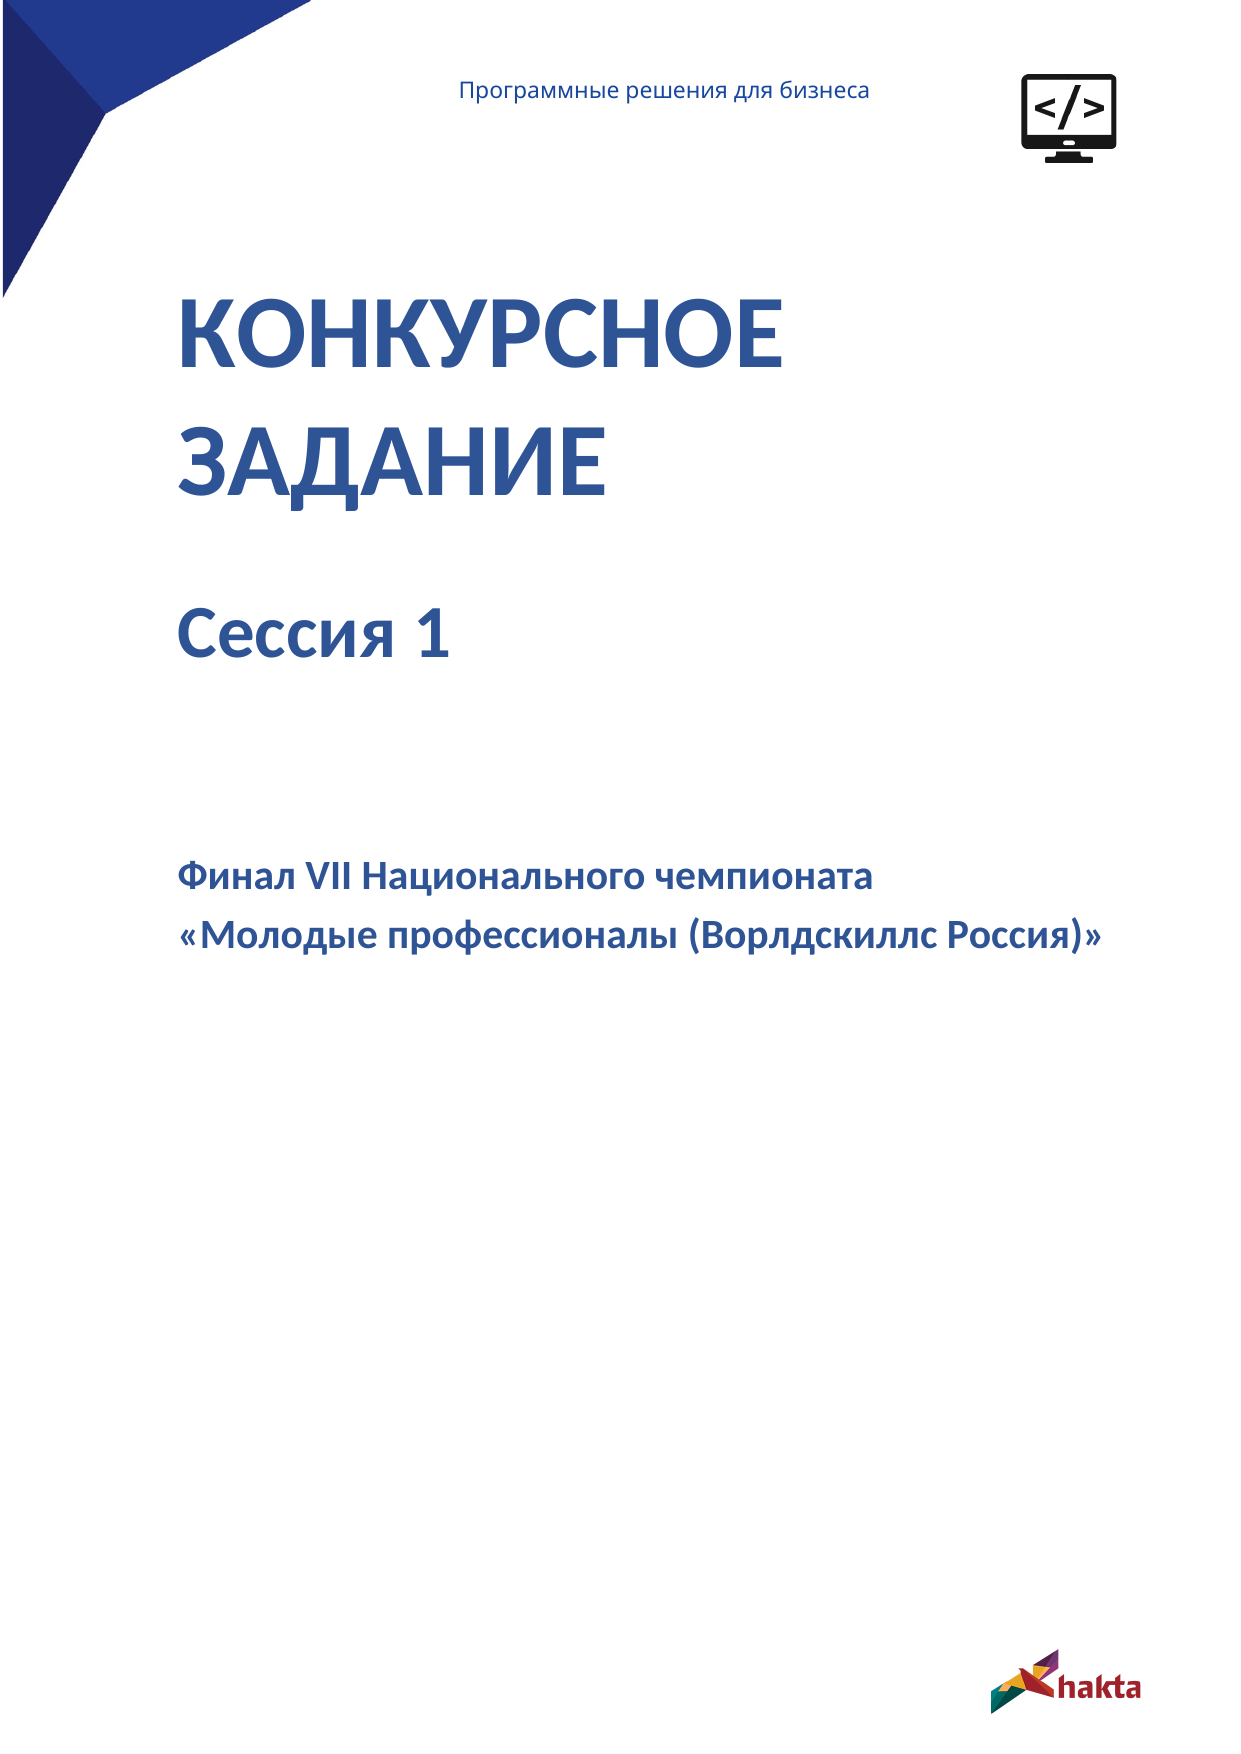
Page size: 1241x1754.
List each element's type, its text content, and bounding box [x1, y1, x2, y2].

text ЗАДАНИЕ [177, 394, 1152, 521]
picture [991, 1649, 1141, 1714]
text КОНКУРСНОЕ [177, 267, 1152, 394]
text Сессия 1 [177, 585, 1152, 676]
text «Молодые профессионалы (Ворлдскиллс Россия)» [177, 908, 1152, 958]
text Финал VII Национального чемпионата [177, 849, 1152, 900]
picture [2, 0, 1140, 312]
